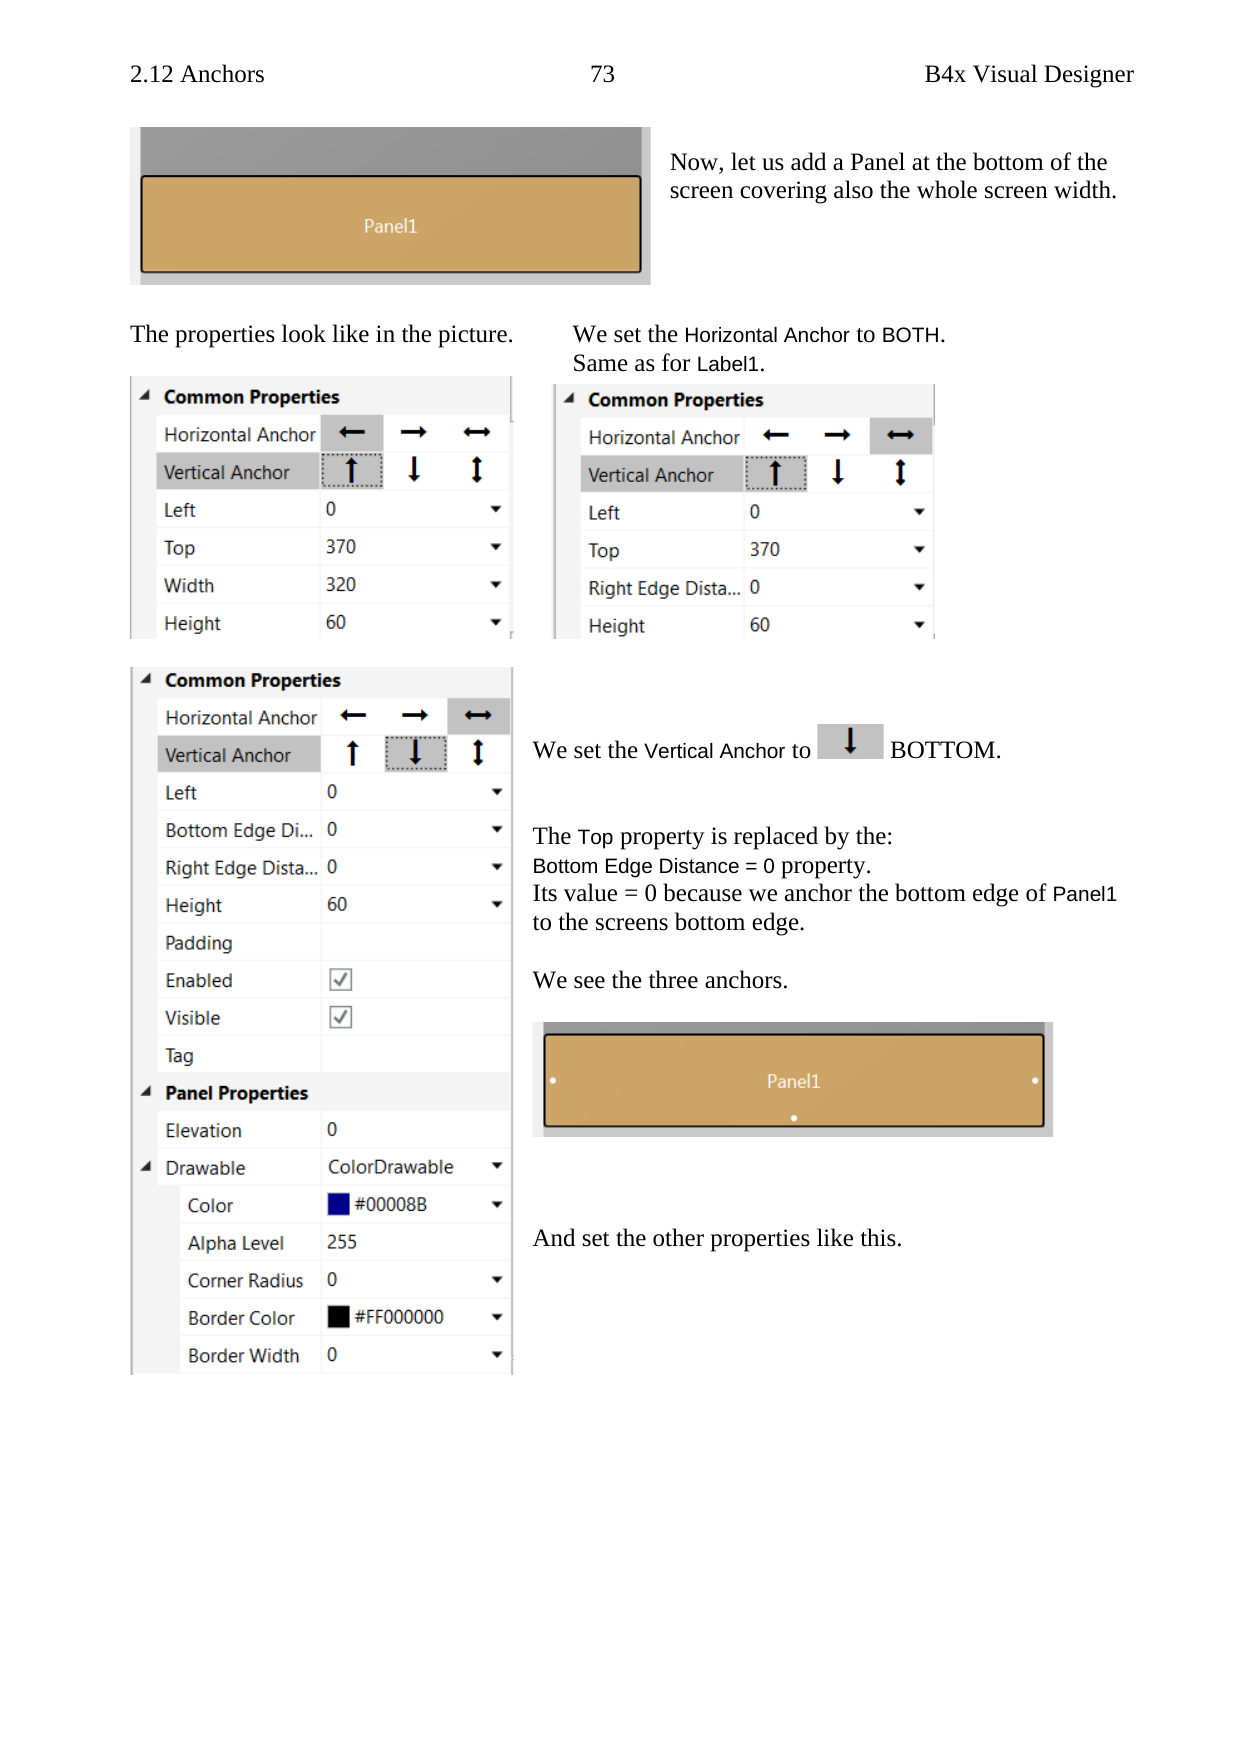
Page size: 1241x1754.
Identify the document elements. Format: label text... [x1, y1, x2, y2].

picture [817, 724, 884, 759]
text We set the Vertical Anchor to BOTTOM. [514, 724, 1134, 763]
text And set the other properties like this. [514, 1223, 1134, 1252]
picture [129, 667, 514, 1375]
text We see the three anchors. [514, 965, 1134, 993]
text The Top property is replaced by the: [514, 821, 1134, 850]
picture [129, 127, 651, 285]
text Now, let us add a Panel at the bottom of the screen covering also the whole screen width. [651, 147, 1134, 204]
text Bottom Edge Distance = 0 property. [514, 850, 1134, 878]
text Its value = 0 because we anchor the bottom edge of Panel1 to the screens bottom edge. [514, 878, 1134, 936]
text The properties look like in the picture. We set the Horizontal Anchor to BOTH. [130, 319, 1134, 348]
picture [129, 376, 514, 639]
picture [532, 1022, 1054, 1137]
text Same as for Label1. [499, 348, 1134, 377]
picture [551, 384, 935, 639]
